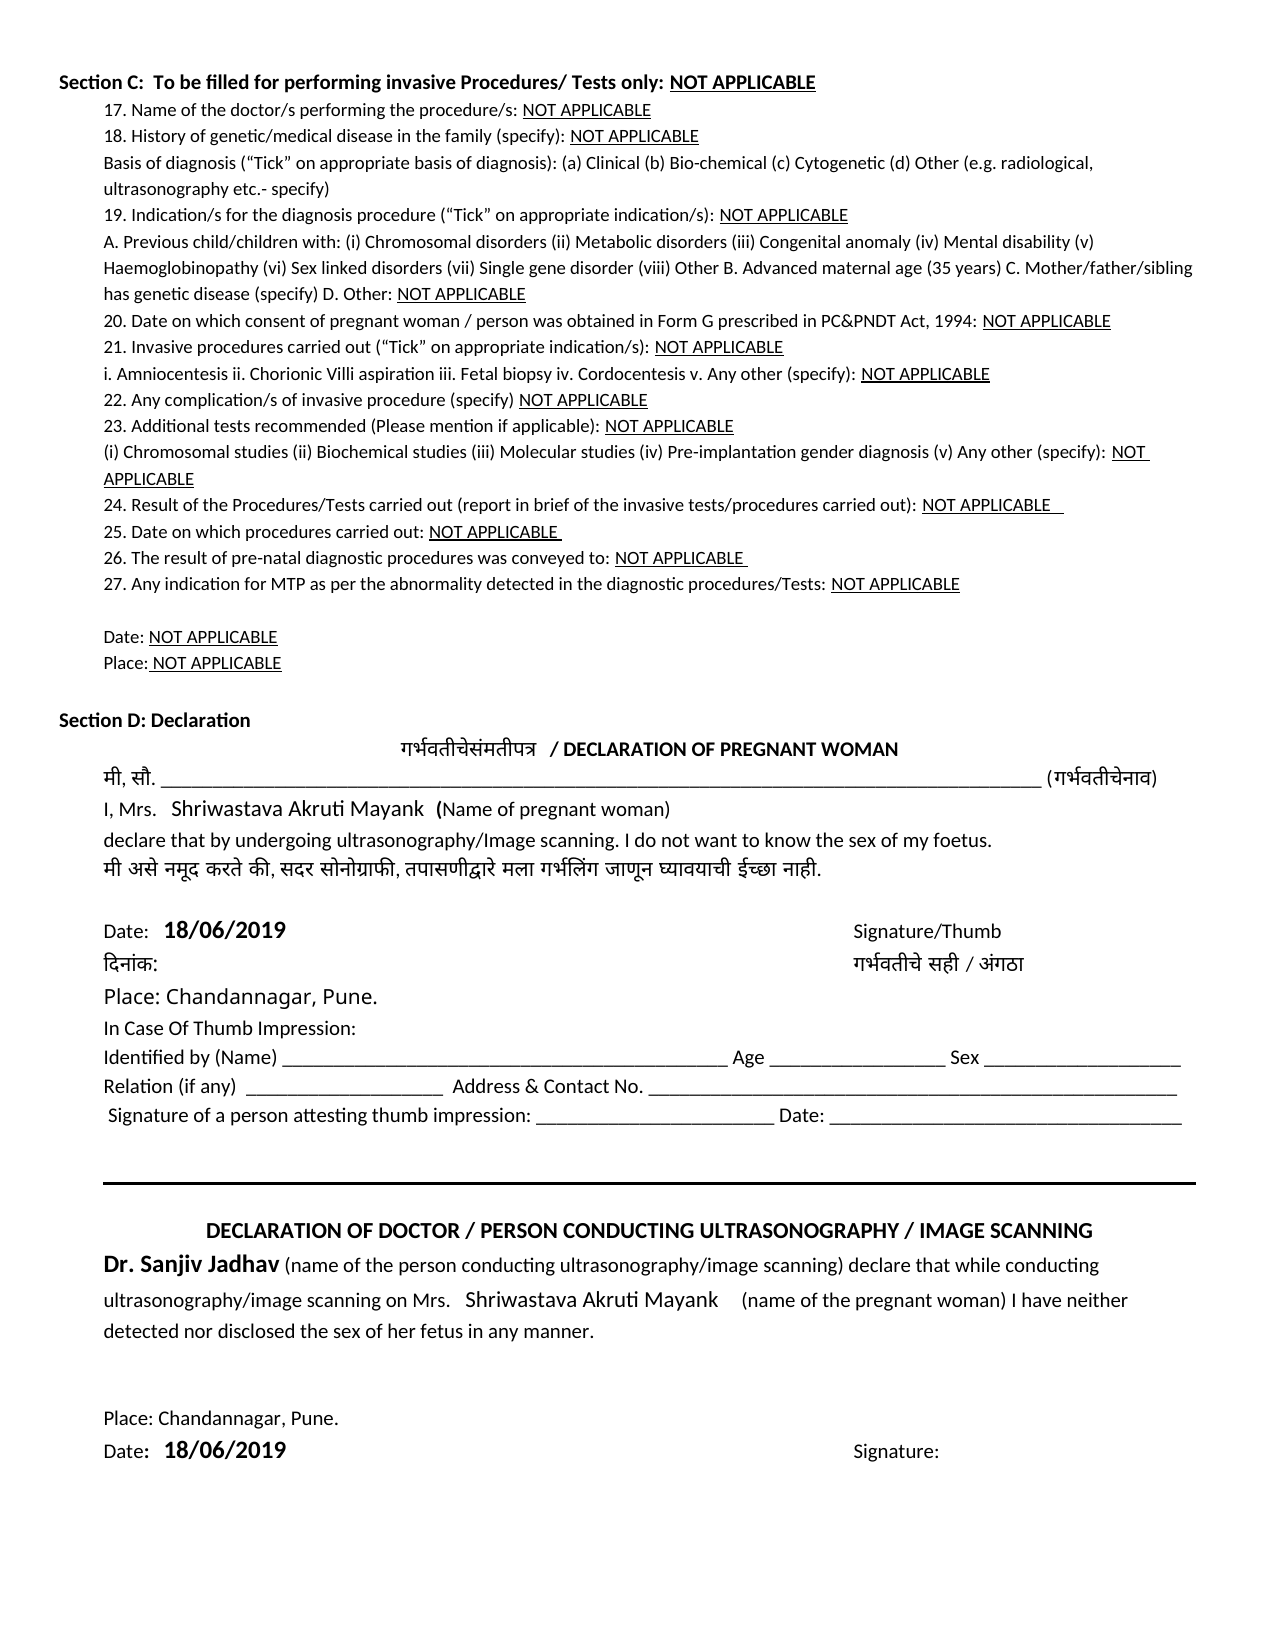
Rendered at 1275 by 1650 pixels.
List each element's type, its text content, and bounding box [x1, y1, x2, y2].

text मी, सौ. _____________________________________________________________________________________ (गर्भवतीचेनाव) [103, 765, 1196, 791]
text दिनांक: गर्भवतीचे सही / अंगठा [103, 949, 1196, 978]
text Relation (if any) ___________________ Address & Contact No. ___________________________________________________ [103, 1073, 1196, 1098]
text In Case Of Thumb Impression: [103, 1015, 1196, 1040]
text 22. Any complication/s of invasive procedure (specify) NOT APPLICABLE [103, 388, 1196, 411]
text (i) Chromosomal studies (ii) Biochemical studies (iii) Molecular studies (iv) Pre-implantation gender diagnosis (v) Any other (specify): NOT APPLICABLE [103, 441, 1196, 490]
text गर्भवतीचेसंमतीपत्र / DECLARATION OF PREGNANT WOMAN [103, 736, 1196, 762]
text 21. Invasive procedures carried out (“Tick” on appropriate indication/s): NOT APPLICABLE [103, 335, 1196, 358]
text Basis of diagnosis (“Tick” on appropriate basis of diagnosis): (a) Clinical (b) Bio-chemical (c) Cytogenetic (d) Other (e.g. radiological, ultrasonography etc.- specify) [103, 151, 1196, 200]
text 24. Result of the Procedures/Tests carried out (report in brief of the invasive tests/procedures carried out): NOT APPLICABLE [103, 493, 1196, 516]
text 18. History of genetic/medical disease in the family (specify): NOT APPLICABLE [103, 124, 1196, 147]
text 26. The result of pre-natal diagnostic procedures was conveyed to: NOT APPLICABLE [103, 546, 1196, 569]
text Dr. Sanjiv Jadhav (name of the person conducting ultrasonography/image scanning) declare that while conducting ultrasonography/image scanning on Mrs. (name of the pregnant woman) I have neither detected nor disclosed the sex of her fetus in any manner. [103, 1248, 1196, 1343]
text Place: NOT APPLICABLE [103, 652, 1196, 674]
text Identified by (Name) ___________________________________________ Age _________________ Sex ___________________ [103, 1044, 1196, 1069]
text Section C: To be filled for performing invasive Procedures/ Tests only: NOT APPLICABLE [0, 69, 1275, 94]
text A. Previous child/children with: (i) Chromosomal disorders (ii) Metabolic disorders (iii) Congenital anomaly (iv) Mental disability (v) Haemoglobinopathy (vi) Sex linked disorders (vii) Single gene disorder (viii) Other B. Advanced maternal age (35 years) C. Mother/father/sibling has genetic disease (specify) D. Other: NOT APPLICABLE [103, 230, 1196, 306]
text Place: Chandannagar, Pune. [103, 982, 1196, 1011]
text मी असे नमूद करते की, सदर सोनोग्राफी, तपासणीद्वारे मला गर्भलिंग जाणून घ्यावयाची ईच्छा नाही. [103, 856, 1196, 882]
text declare that by undergoing ultrasonography/Image scanning. I do not want to know the sex of my foetus. [103, 827, 1196, 852]
text 23. Additional tests recommended (Please mention if applicable): NOT APPLICABLE [103, 414, 1196, 437]
text Date: Signature/Thumb [103, 914, 1196, 945]
text 25. Date on which procedures carried out: NOT APPLICABLE [103, 520, 1196, 543]
text 20. Date on which consent of pregnant woman / person was obtained in Form G prescribed in PC&PNDT Act, 1994: NOT APPLICABLE [103, 309, 1196, 332]
text 17. Name of the doctor/s performing the procedure/s: NOT APPLICABLE [103, 98, 1196, 121]
text I, Mrs. (Name of pregnant woman) [103, 794, 1196, 823]
text Section D: Declaration [59, 707, 1196, 732]
text Signature of a person attesting thumb impression: _______________________ Date: __________________________________ [103, 1102, 1196, 1182]
text Place: Chandannagar, Pune. [103, 1405, 1196, 1430]
text 19. Indication/s for the diagnosis procedure (“Tick” on appropriate indication/s): NOT APPLICABLE [103, 203, 1196, 226]
text DECLARATION OF DOCTOR / PERSON CONDUCTING ULTRASONOGRAPHY / IMAGE SCANNING [103, 1216, 1196, 1244]
text Date: NOT APPLICABLE [103, 625, 1196, 648]
text 27. Any indication for MTP as per the abnormality detected in the diagnostic procedures/Tests: NOT APPLICABLE [103, 572, 1196, 595]
text i. Amniocentesis ii. Chorionic Villi aspiration iii. Fetal biopsy iv. Cordocentesis v. Any other (specify): NOT APPLICABLE [103, 362, 1196, 384]
text Date: Signature: [103, 1434, 1196, 1464]
